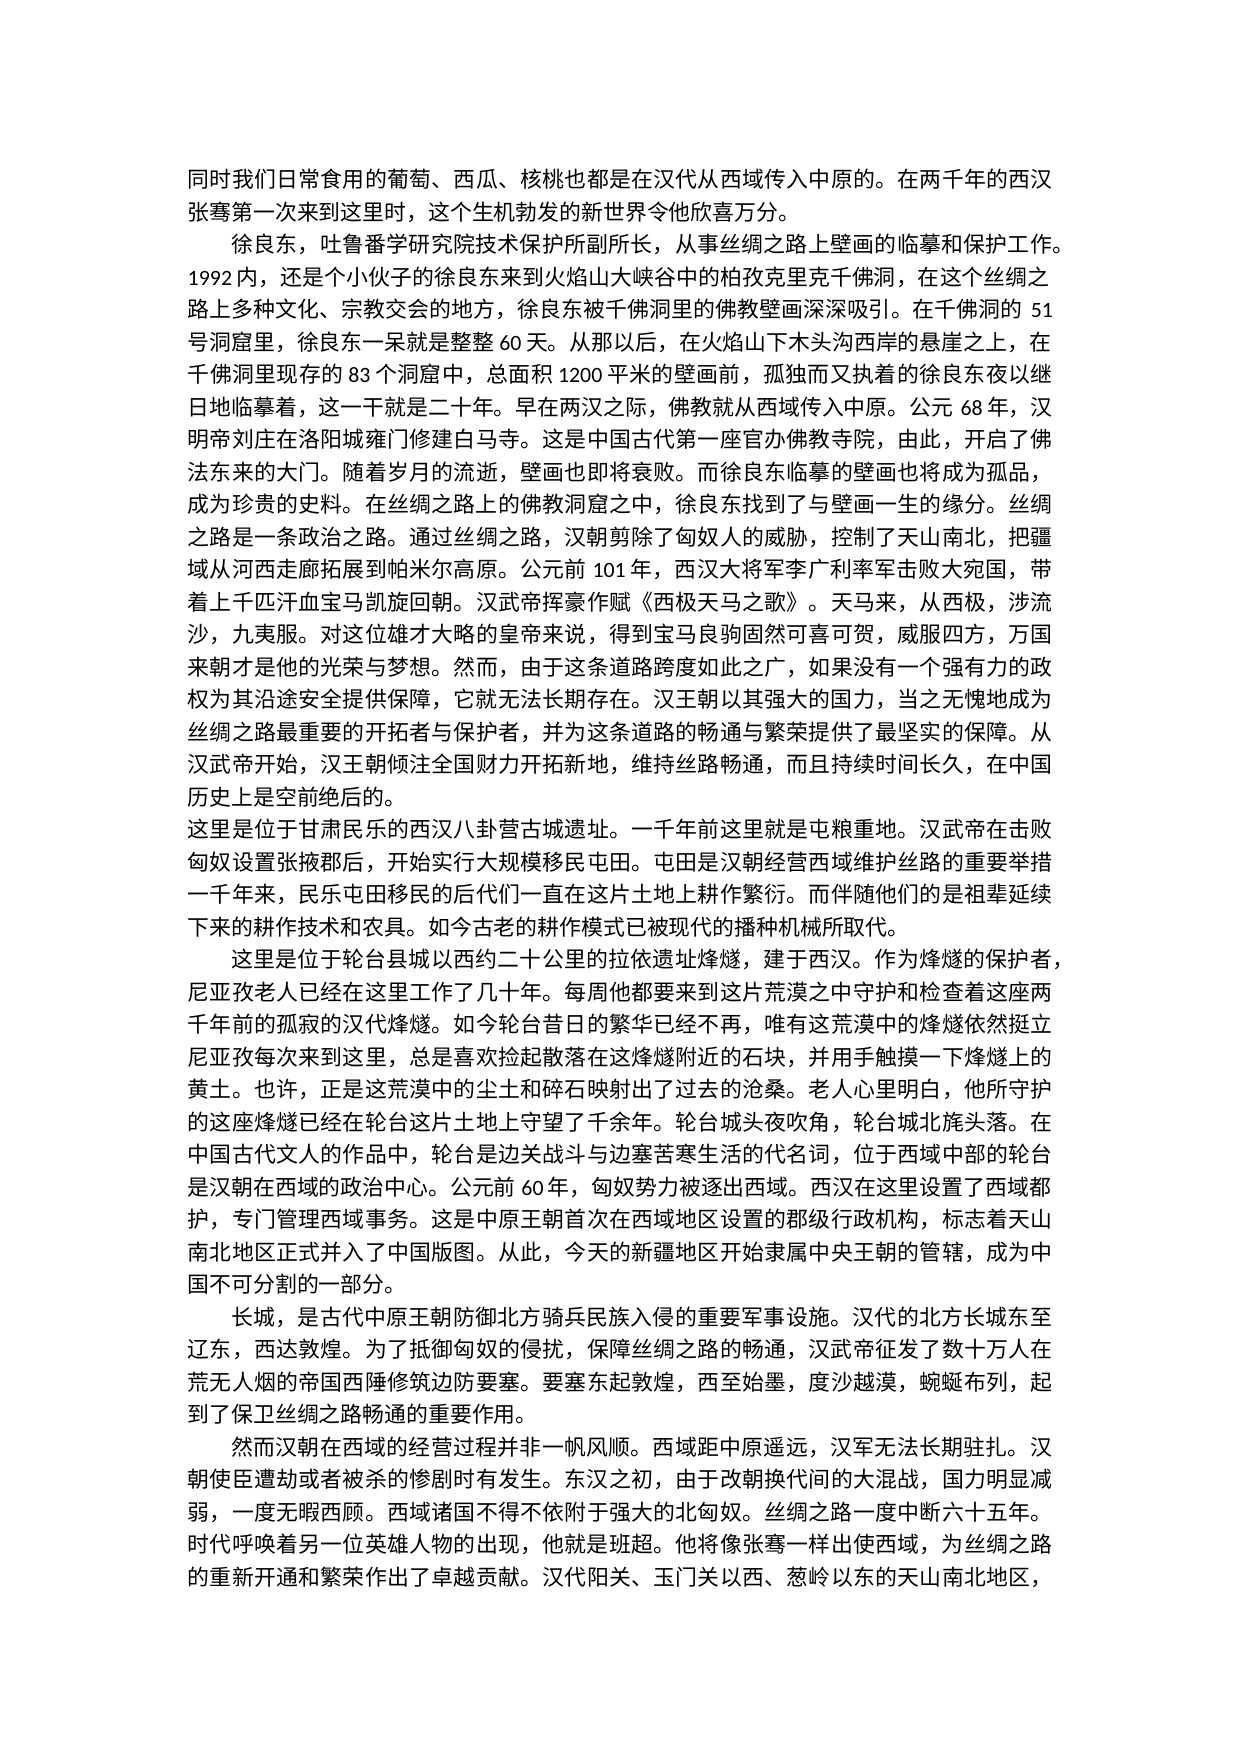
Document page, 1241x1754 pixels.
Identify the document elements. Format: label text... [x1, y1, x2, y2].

text 长城，是古代中原王朝防御北方骑兵民族入侵的重要军事设施。汉代的北方长城东至辽东，西达敦煌。为了抵御匈奴的侵扰，保障丝绸之路的畅通，汉武帝征发了数十万人在荒无人烟的帝国西陲修筑边防要塞。要塞东起敦煌，西至始墨，度沙越漠，蜿蜒布列，起到了保卫丝绸之路畅通的重要作用。 [187, 1299, 1053, 1429]
text 这里是位于轮台县城以西约二十公里的拉依遗址烽燧，建于西汉。作为烽燧的保护者，尼亚孜老人已经在这里工作了几十年。每周他都要来到这片荒漠之中守护和检查着这座两千年前的孤寂的汉代烽燧。如今轮台昔日的繁华已经不再，唯有这荒漠中的烽燧依然挺立。尼亚孜每次来到这里，总是喜欢捡起散落在这烽燧附近的石块，并用手触摸一下烽燧上的黄土。也许，正是这荒漠中的尘土和碎石映射出了过去的沧桑。老人心里明白，他所守护的这座烽燧已经在轮台这片土地上守望了千余年。轮台城头夜吹角，轮台城北旄头落。在中国古代文人的作品中，轮台是边关战斗与边塞苦寒生活的代名词，位于西域中部的轮台是汉朝在西域的政治中心。公元前60年，匈奴势力被逐出西域。西汉在这里设置了西域都护，专门管理西域事务。这是中原王朝首次在西域地区设置的郡级行政机构，标志着天山南北地区正式并入了中国版图。从此，今天的新疆地区开始隶属中央王朝的管辖，成为中国不可分割的一部分。 [187, 942, 1053, 1299]
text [187, 162, 1053, 227]
text 这里是位于甘肃民乐的西汉八卦营古城遗址。一千年前这里就是屯粮重地。汉武帝在击败匈奴设置张掖郡后，开始实行大规模移民屯田。屯田是汉朝经营西域维护丝路的重要举措。一千年来，民乐屯田移民的后代们一直在这片土地上耕作繁衍。而伴随他们的是祖辈延续下来的耕作技术和农具。如今古老的耕作模式已被现代的播种机械所取代。 [187, 812, 1053, 942]
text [187, 1429, 1053, 1592]
text 徐良东，吐鲁番学研究院技术保护所副所长，从事丝绸之路上壁画的临摹和保护工作。1992内，还是个小伙子的徐良东来到火焰山大峡谷中的柏孜克里克千佛洞，在这个丝绸之路上多种文化、宗教交会的地方，徐良东被千佛洞里的佛教壁画深深吸引。在千佛洞的51号洞窟里，徐良东一呆就是整整60天。从那以后，在火焰山下木头沟西岸的悬崖之上，在千佛洞里现存的83个洞窟中，总面积1200平米的壁画前，孤独而又执着的徐良东夜以继日地临摹着，这一干就是二十年。早在两汉之际，佛教就从西域传入中原。公元68年，汉明帝刘庄在洛阳城雍门修建白马寺。这是中国古代第一座官办佛教寺院，由此，开启了佛法东来的大门。随着岁月的流逝，壁画也即将衰败。而徐良东临摹的壁画也将成为孤品，成为珍贵的史料。在丝绸之路上的佛教洞窟之中，徐良东找到了与壁画一生的缘分。丝绸之路是一条政治之路。通过丝绸之路，汉朝剪除了匈奴人的威胁，控制了天山南北，把疆域从河西走廊拓展到帕米尔高原。公元前101年，西汉大将军李广利率军击败大宛国，带着上千匹汗血宝马凯旋回朝。汉武帝挥豪作赋《西极天马之歌》。天马来，从西极，涉流沙，九夷服。对这位雄才大略的皇帝来说，得到宝马良驹固然可喜可贺，威服四方，万国来朝才是他的光荣与梦想。然而，由于这条道路跨度如此之广，如果没有一个强有力的政权为其沿途安全提供保障，它就无法长期存在。汉王朝以其强大的国力，当之无愧地成为丝绸之路最重要的开拓者与保护者，并为这条道路的畅通与繁荣提供了最坚实的保障。从汉武帝开始，汉王朝倾注全国财力开拓新地，维持丝路畅通，而且持续时间长久，在中国历史上是空前绝后的。 [187, 227, 1053, 812]
